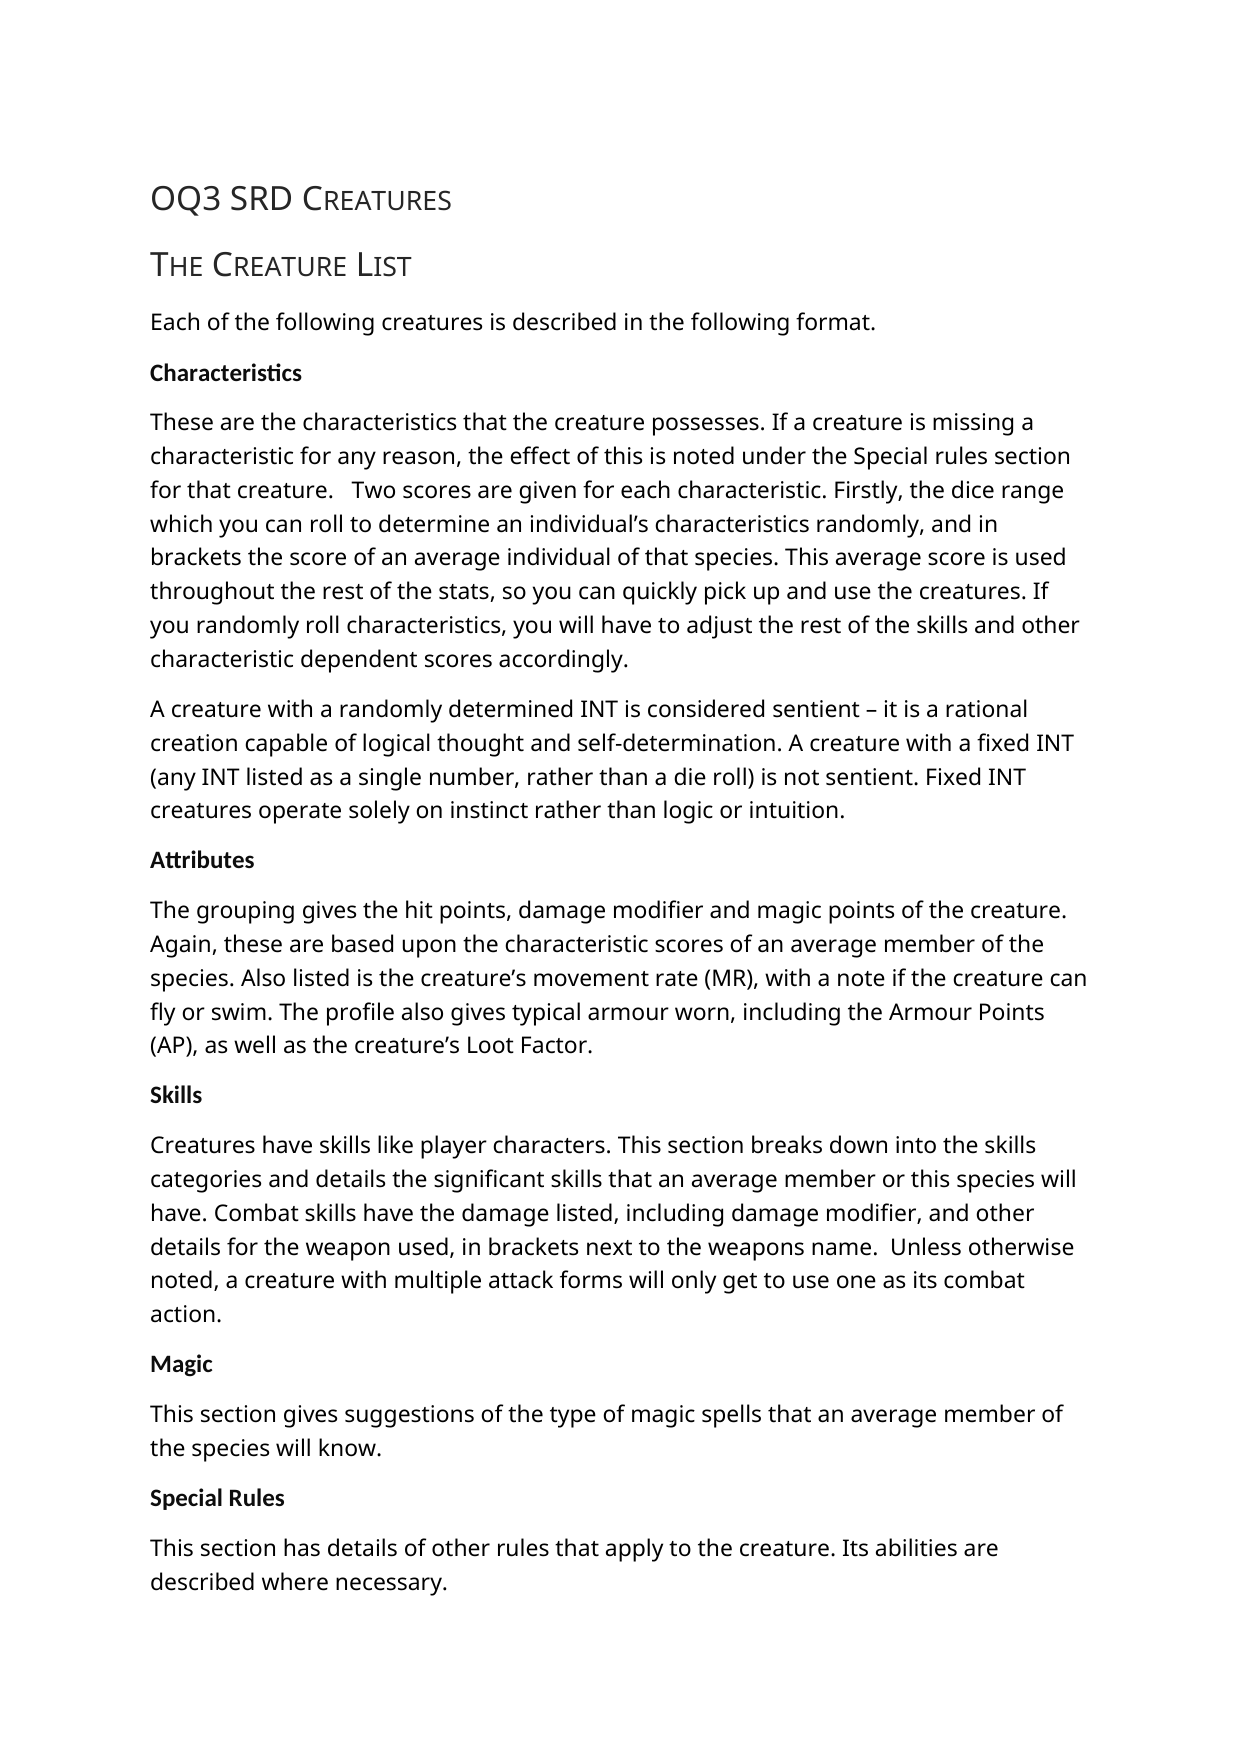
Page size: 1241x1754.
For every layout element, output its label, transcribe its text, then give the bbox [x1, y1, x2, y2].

text The grouping gives the hit points, damage modifier and magic points of the creature. Again, these are based upon the characteristic scores of an average member of the species. Also listed is the creature’s movement rate (MR), with a note if the creature can fly or swim. The profile also gives typical armour worn, including the Armour Points (AP), as well as the creature’s Loot Factor. [150, 894, 1090, 1060]
text This section gives suggestions of the type of magic spells that an average member of the species will know. [150, 1398, 1090, 1463]
text Each of the following creatures is described in the following format. [150, 306, 1090, 337]
subtitle The Creature List [150, 241, 1090, 286]
subtitle Skills [150, 1079, 1090, 1110]
text These are the characteristics that the creature possesses. If a creature is missing a characteristic for any reason, the effect of this is noted under the Special rules section for that creature. Two scores are given for each characteristic. Firstly, the dice range which you can roll to determine an individual’s characteristics randomly, and in brackets the score of an average individual of that species. This average score is used throughout the rest of the stats, so you can quickly pick up and use the creatures. If you randomly roll characteristics, you will have to adjust the rest of the skills and other characteristic dependent scores accordingly. [150, 406, 1090, 674]
subtitle Special Rules [150, 1482, 1090, 1513]
subtitle Characteristics [150, 357, 1090, 387]
subtitle OQ3 SRD Creatures [150, 175, 1090, 220]
text A creature with a randomly determined INT is considered sentient – it is a rational creation capable of logical thought and self-determination. A creature with a fixed INT (any INT listed as a single number, rather than a die roll) is not sentient. Fixed INT creatures operate solely on instinct rather than logic or intuition. [150, 693, 1090, 825]
subtitle Attributes [150, 844, 1090, 875]
text This section has details of other rules that apply to the creature. Its abilities are described where necessary. [150, 1532, 1090, 1597]
subtitle Magic [150, 1348, 1090, 1379]
text Creatures have skills like player characters. This section breaks down into the skills categories and details the significant skills that an average member or this species will have. Combat skills have the damage listed, including damage modifier, and other details for the weapon used, in brackets next to the weapons name. Unless otherwise noted, a creature with multiple attack forms will only get to use one as its combat action. [150, 1129, 1090, 1329]
